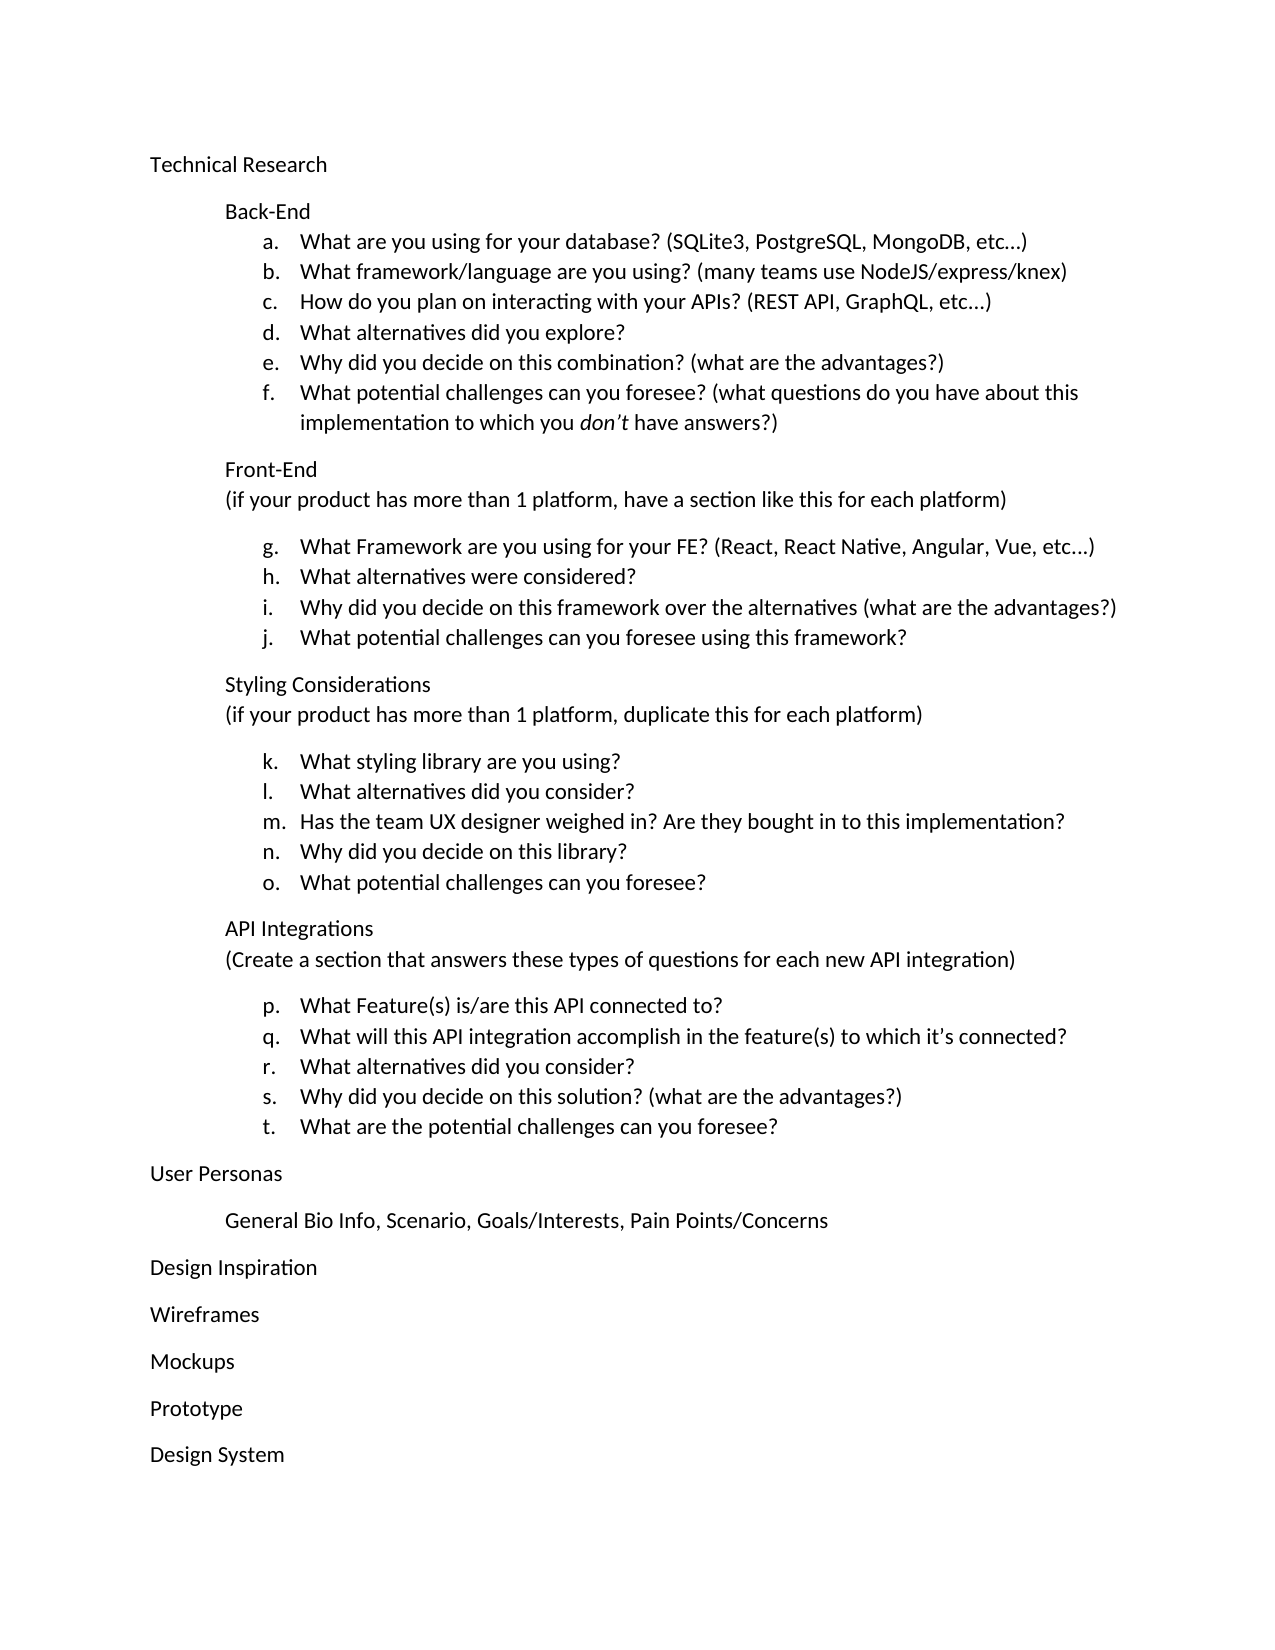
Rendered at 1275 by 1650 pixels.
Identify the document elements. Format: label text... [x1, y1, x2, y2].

list What framework/language are you using? (many teams use NodeJS/express/knex) [262, 257, 1125, 285]
list What alternatives did you explore? [262, 318, 1125, 346]
list Why did you decide on this framework over the alternatives (what are the advantages?) [262, 593, 1125, 621]
subtitle Styling Considerations [225, 670, 1125, 698]
subtitle Front-End [225, 455, 1125, 483]
list Has the team UX designer weighed in? Are they bought in to this implementation? [262, 807, 1125, 835]
text Wireframes [150, 1300, 1125, 1328]
list Why did you decide on this library? [262, 837, 1125, 866]
list What potential challenges can you foresee? [262, 868, 1125, 896]
list What will this API integration accomplish in the feature(s) to which it’s connected? [262, 1022, 1125, 1050]
text (Create a section that answers these types of questions for each new API integration) [225, 945, 1125, 973]
text Technical Research [150, 150, 1125, 178]
text Design Inspiration [150, 1253, 1125, 1281]
list What potential challenges can you foresee? (what questions do you have about this implementation to which you don’t have answers?) [262, 378, 1125, 436]
text User Personas [150, 1159, 1125, 1187]
list What alternatives did you consider? [262, 1052, 1125, 1080]
subtitle API Integrations [225, 914, 1125, 943]
list What are the potential challenges can you foresee? [262, 1112, 1125, 1141]
text Design System [150, 1441, 1125, 1469]
list Why did you decide on this solution? (what are the advantages?) [262, 1082, 1125, 1110]
text (if your product has more than 1 platform, duplicate this for each platform) [225, 700, 1125, 728]
list What Feature(s) is/are this API connected to? [262, 992, 1125, 1020]
text General Bio Info, Scenario, Goals/Interests, Pain Points/Concerns [150, 1206, 1125, 1234]
list What potential challenges can you foresee using this framework? [262, 623, 1125, 651]
list What are you using for your database? (SQLite3, PostgreSQL, MongoDB, etc…) [262, 227, 1125, 255]
text Prototype [150, 1394, 1125, 1422]
text (if your product has more than 1 platform, have a section like this for each platform) [225, 485, 1125, 513]
subtitle Back-End [225, 197, 1125, 225]
text Mockups [150, 1347, 1125, 1375]
list What alternatives were considered? [262, 562, 1125, 591]
list What styling library are you using? [262, 747, 1125, 775]
list How do you plan on interacting with your APIs? (REST API, GraphQL, etc...) [262, 287, 1125, 316]
list Why did you decide on this combination? (what are the advantages?) [262, 348, 1125, 376]
list What alternatives did you consider? [262, 777, 1125, 805]
list What Framework are you using for your FE? (React, React Native, Angular, Vue, etc...) [262, 532, 1125, 560]
